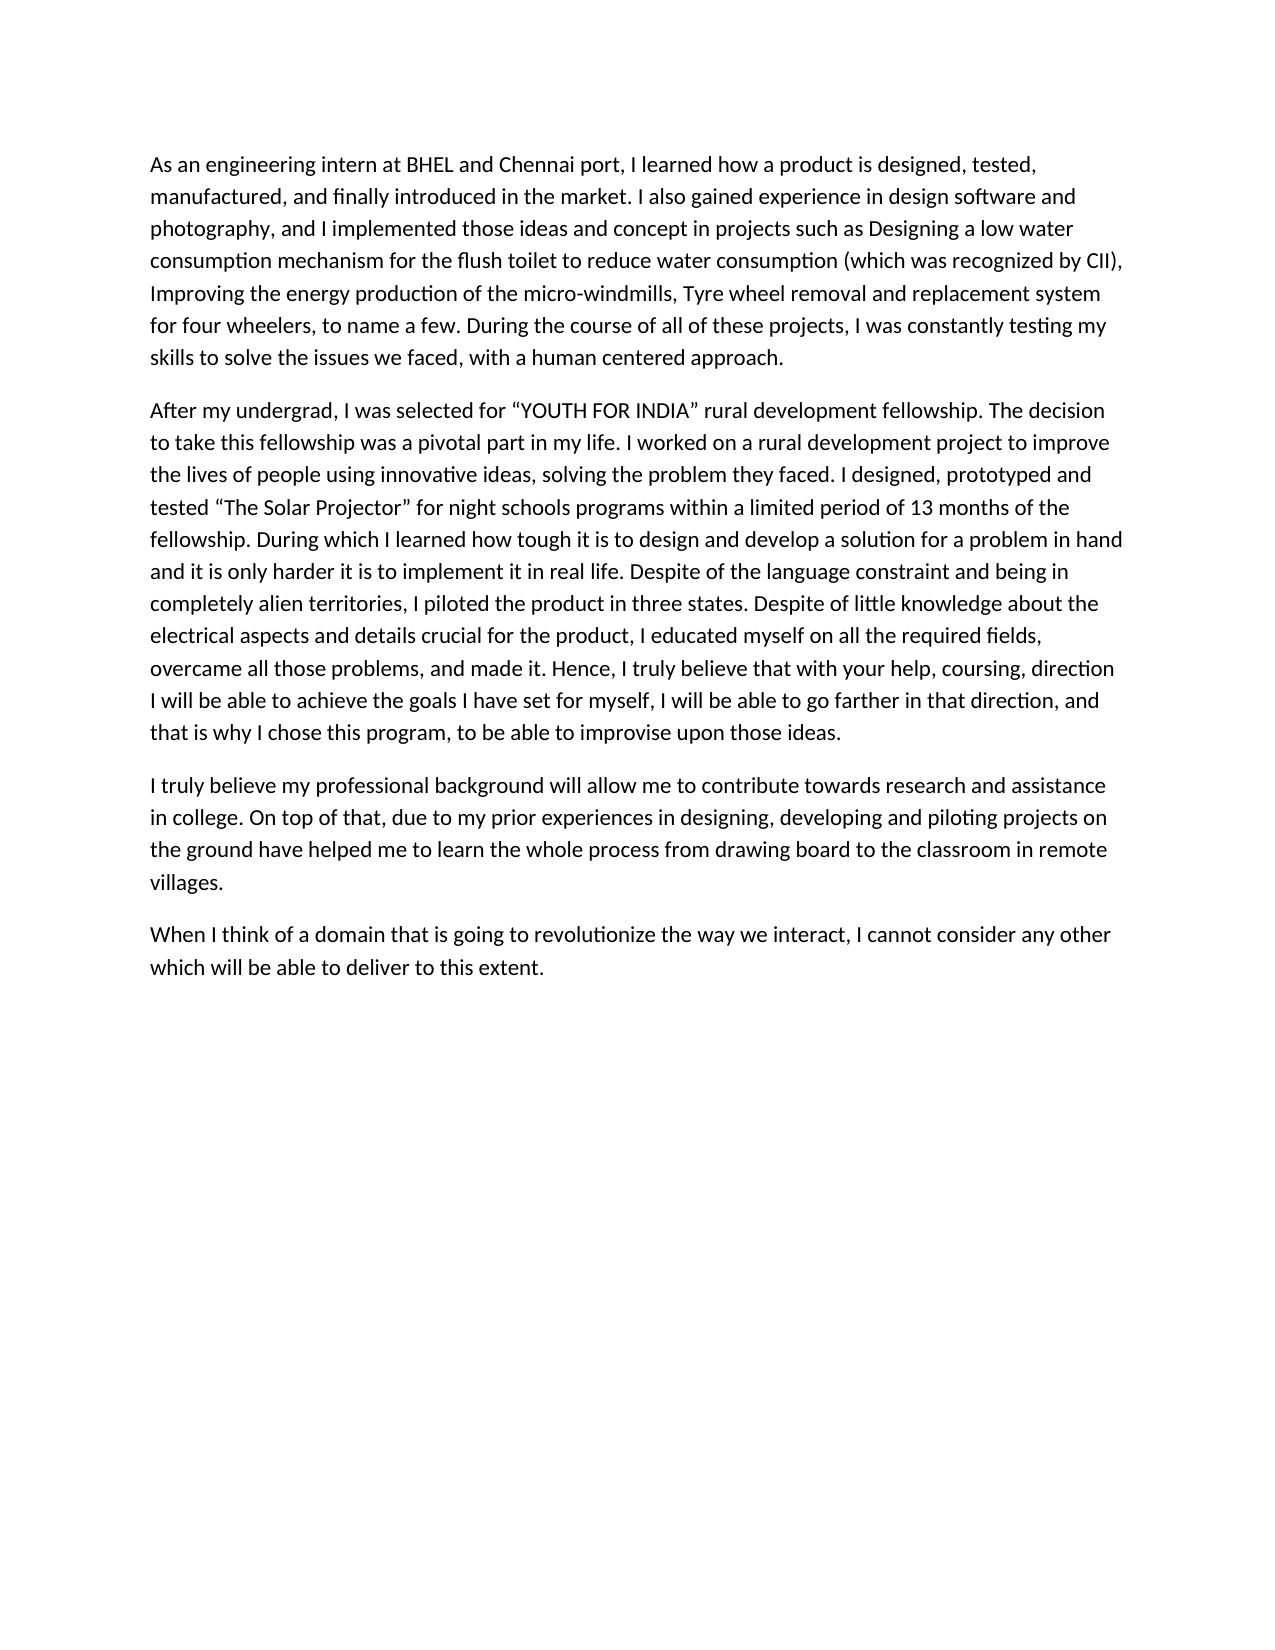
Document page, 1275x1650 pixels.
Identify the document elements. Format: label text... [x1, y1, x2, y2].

text After my undergrad, I was selected for “YOUTH FOR INDIA” rural development fellowship. The decision to take this fellowship was a pivotal part in my life. I worked on a rural development project to improve the lives of people using innovative ideas, solving the problem they faced. I designed, prototyped and tested “The Solar Projector” for night schools programs within a limited period of 13 months of the fellowship. During which I learned how tough it is to design and develop a solution for a problem in hand and it is only harder it is to implement it in real life. Despite of the language constraint and being in completely alien territories, I piloted the product in three states. Despite of little knowledge about the electrical aspects and details crucial for the product, I educated myself on all the required fields, overcame all those problems, and made it. Hence, I truly believe that with your help, coursing, direction I will be able to achieve the goals I have set for myself, I will be able to go farther in that direction, and that is why I chose this program, to be able to improvise upon those ideas. [150, 396, 1125, 746]
text I truly believe my professional background will allow me to contribute towards research and assistance in college. On top of that, due to my prior experiences in designing, developing and piloting projects on the ground have helped me to learn the whole process from drawing board to the classroom in remote villages. [150, 771, 1125, 896]
text As an engineering intern at BHEL and Chennai port, I learned how a product is designed, tested, manufactured, and finally introduced in the market. I also gained experience in design software and photography, and I implemented those ideas and concept in projects such as Designing a low water consumption mechanism for the flush toilet to reduce water consumption (which was recognized by CII), Improving the energy production of the micro-windmills, Tyre wheel removal and replacement system for four wheelers, to name a few. During the course of all of these projects, I was constantly testing my skills to solve the issues we faced, with a human centered approach. [150, 150, 1125, 371]
text When I think of a domain that is going to revolutionize the way we interact, I cannot consider any other which will be able to deliver to this extent. [150, 921, 1125, 981]
